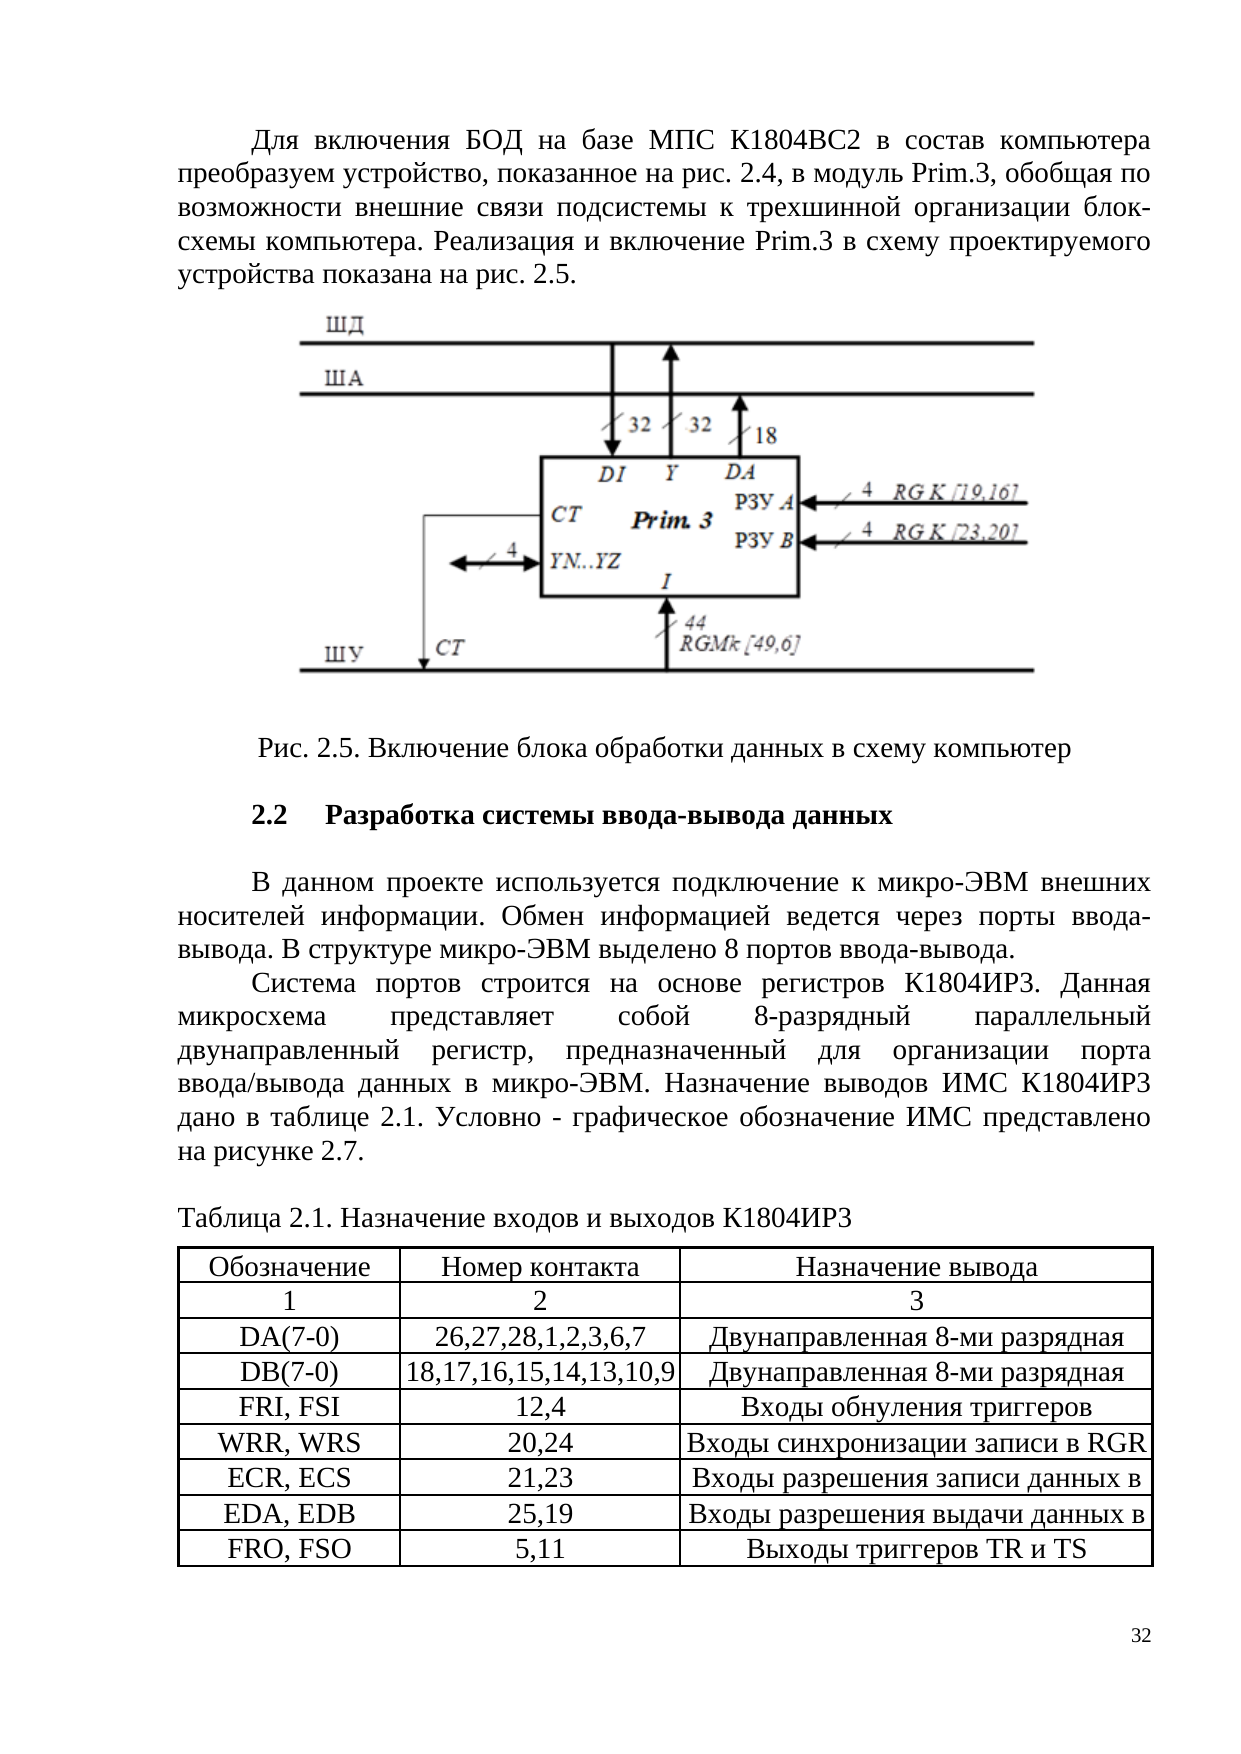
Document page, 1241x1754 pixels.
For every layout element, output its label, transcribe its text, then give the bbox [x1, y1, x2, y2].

text Система портов строится на основе регистров К1804ИР3. Данная микросхема представляет собой 8-разрядный параллельный двунаправленный регистр, предназначенный для организации порта ввода/вывода данных в микро-ЭВМ. Назначение выводов ИМС К1804ИР3 дано в таблице 2.1. Условно - графическое обозначение ИМС представлено на рисунке 2.7. [177, 965, 1152, 1166]
table_header Номер контакта [401, 1249, 679, 1281]
table_cell 20,24 [401, 1425, 679, 1458]
table_cell Входы разрешения записи данных в RGR и RGS [681, 1460, 1151, 1494]
table_cell 2 [401, 1283, 679, 1317]
table_cell DA(7-0) [180, 1319, 399, 1352]
table_cell 1 [180, 1283, 399, 1317]
table_cell Двунаправленная 8-ми разрядная шина данных [681, 1319, 1151, 1352]
table_cell ECR, ECS [180, 1460, 399, 1494]
table_cell Двунаправленная 8-ми разрядная шина данных [681, 1354, 1151, 1387]
table_cell Входы разрешения выдачи данных в DA и DB [681, 1496, 1151, 1529]
table_cell Выходы триггеров TR и TS [681, 1531, 1151, 1564]
table_cell WRR, WRS [180, 1425, 399, 1458]
table_cell FRI, FSI [180, 1390, 399, 1423]
table_cell 25,19 [401, 1496, 679, 1529]
table_cell 21,23 [401, 1460, 679, 1494]
table_header Обозначение выводов [180, 1249, 399, 1281]
table_header Назначение вывода [681, 1249, 1151, 1281]
table_cell EDA, EDB [180, 1496, 399, 1529]
text Таблица 2.1. Назначение входов и выходов К1804ИР3 [177, 1200, 1152, 1233]
table_cell Входы обнуления триггеров [681, 1390, 1151, 1423]
table_cell Входы синхронизации записи в RGR и RGS [681, 1425, 1151, 1458]
text Для включения БОД на базе МПС К1804ВС2 в состав компьютера преобразуем устройство, показанное на рис. 2.4, в модуль Prim.3, обобщая по возможности внешние связи подсистемы к трехшинной организации блок-схемы компьютера. Реализация и включение Prim.3 в схему проектируемого устройства показана на рис. 2.5. [177, 122, 1152, 290]
table_cell 5,11 [401, 1531, 679, 1564]
table_cell 3 [681, 1283, 1151, 1317]
picture [288, 310, 1041, 684]
text Рис. 2.5. Включение блока обработки данных в схему компьютер [177, 730, 1152, 764]
subtitle Разработка системы ввода-вывода данных [251, 797, 1152, 831]
table_cell DB(7-0) [180, 1354, 399, 1387]
table_cell FRO, FSO [180, 1531, 399, 1564]
table_cell 18,17,16,15,14,13,10,9 [401, 1354, 679, 1387]
table_cell 12,4 [401, 1390, 679, 1423]
table_cell 26,27,28,1,2,3,6,7 [401, 1319, 679, 1352]
text В данном проекте используется подключение к микро-ЭВМ внешних носителей информации. Обмен информацией ведется через порты ввода-вывода. В структуре микро-ЭВМ выделено 8 портов ввода-вывода. [177, 864, 1152, 965]
